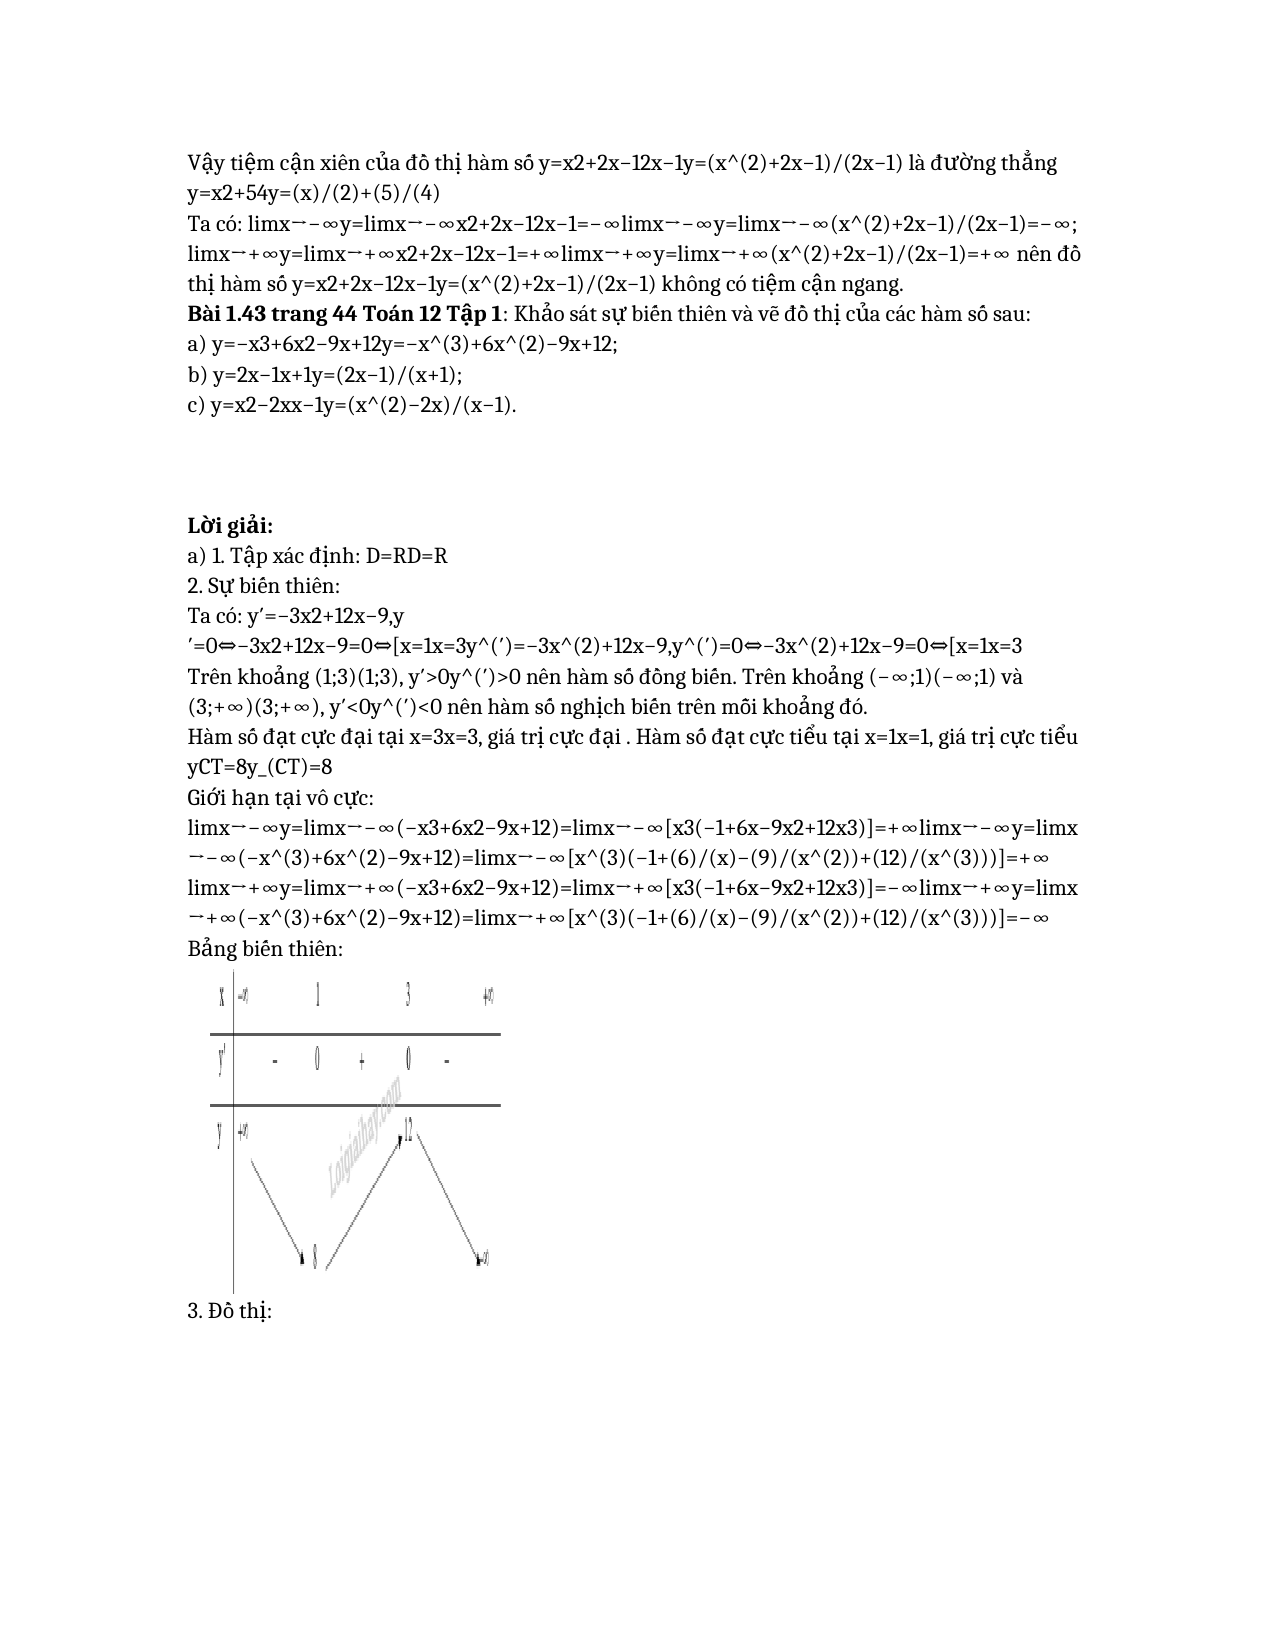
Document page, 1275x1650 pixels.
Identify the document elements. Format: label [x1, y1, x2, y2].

picture [206, 965, 519, 1294]
text [187, 150, 1087, 1324]
